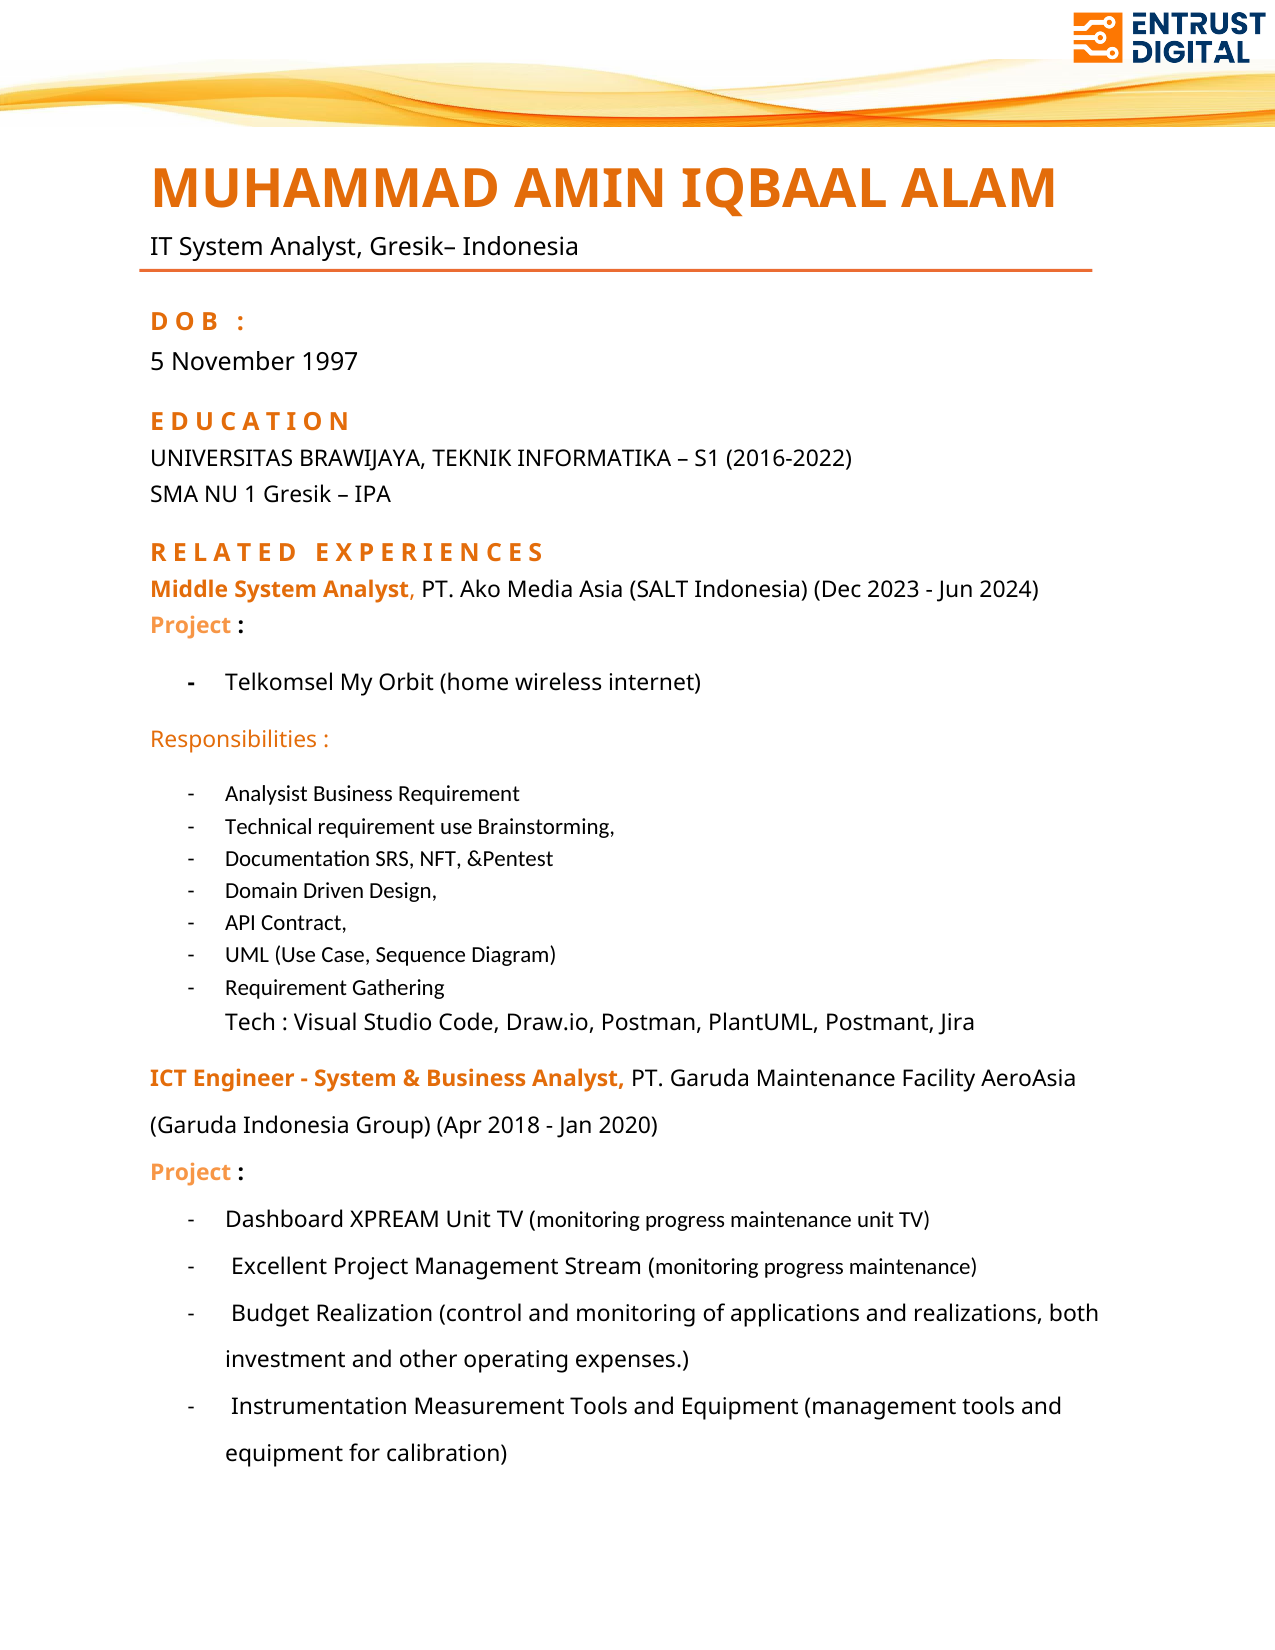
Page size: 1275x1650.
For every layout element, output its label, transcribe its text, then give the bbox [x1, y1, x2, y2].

list Requirement Gathering Tech : Visual Studio Code, Draw.io, Postman, PlantUML, Postmant, Jira [187, 973, 1125, 1037]
text MUHAMMAD AMIN IQBAAL ALAM IT System Analyst, Gresik– Indonesia DOB : 5 November 1997 [150, 150, 1125, 377]
list Technical requirement use Brainstorming, [187, 812, 1125, 840]
list API Contract, [187, 908, 1125, 936]
list Analysist Business Requirement [187, 779, 1125, 808]
list Domain Driven Design, [187, 876, 1125, 904]
list Excellent Project Management Stream (monitoring progress maintenance) [187, 1250, 1125, 1281]
text Project : [150, 1156, 1125, 1187]
text ICT Engineer - System & Business Analyst, PT. Garuda Maintenance Facility AeroAsia (Garuda Indonesia Group) (Apr 2018 - Jan 2020) [150, 1062, 1125, 1140]
text EDUCATION UNIVERSITAS BRAWIJAYA, TEKNIK INFORMATIKA – S1 (2016-2022) SMA NU 1 Gresik – IPA [150, 403, 1125, 509]
picture [0, 12, 1275, 127]
text RELATED EXPERIENCES Middle System Analyst, PT. Ako Media Asia (SALT Indonesia) (Dec 2023 - Jun 2024) Project : [150, 534, 1125, 641]
list Documentation SRS, NFT, &Pentest [187, 844, 1125, 872]
list Budget Realization (control and monitoring of applications and realizations, both investment and other operating expenses.) [187, 1297, 1125, 1375]
list Dashboard XPREAM Unit TV (monitoring progress maintenance unit TV) [187, 1203, 1125, 1234]
list Telkomsel My Orbit (home wireless internet) [187, 666, 1125, 697]
text Responsibilities : [150, 723, 1125, 754]
list Instrumentation Measurement Tools and Equipment (management tools and equipment for calibration) [187, 1390, 1125, 1468]
list UML (Use Case, Sequence Diagram) [187, 941, 1125, 968]
